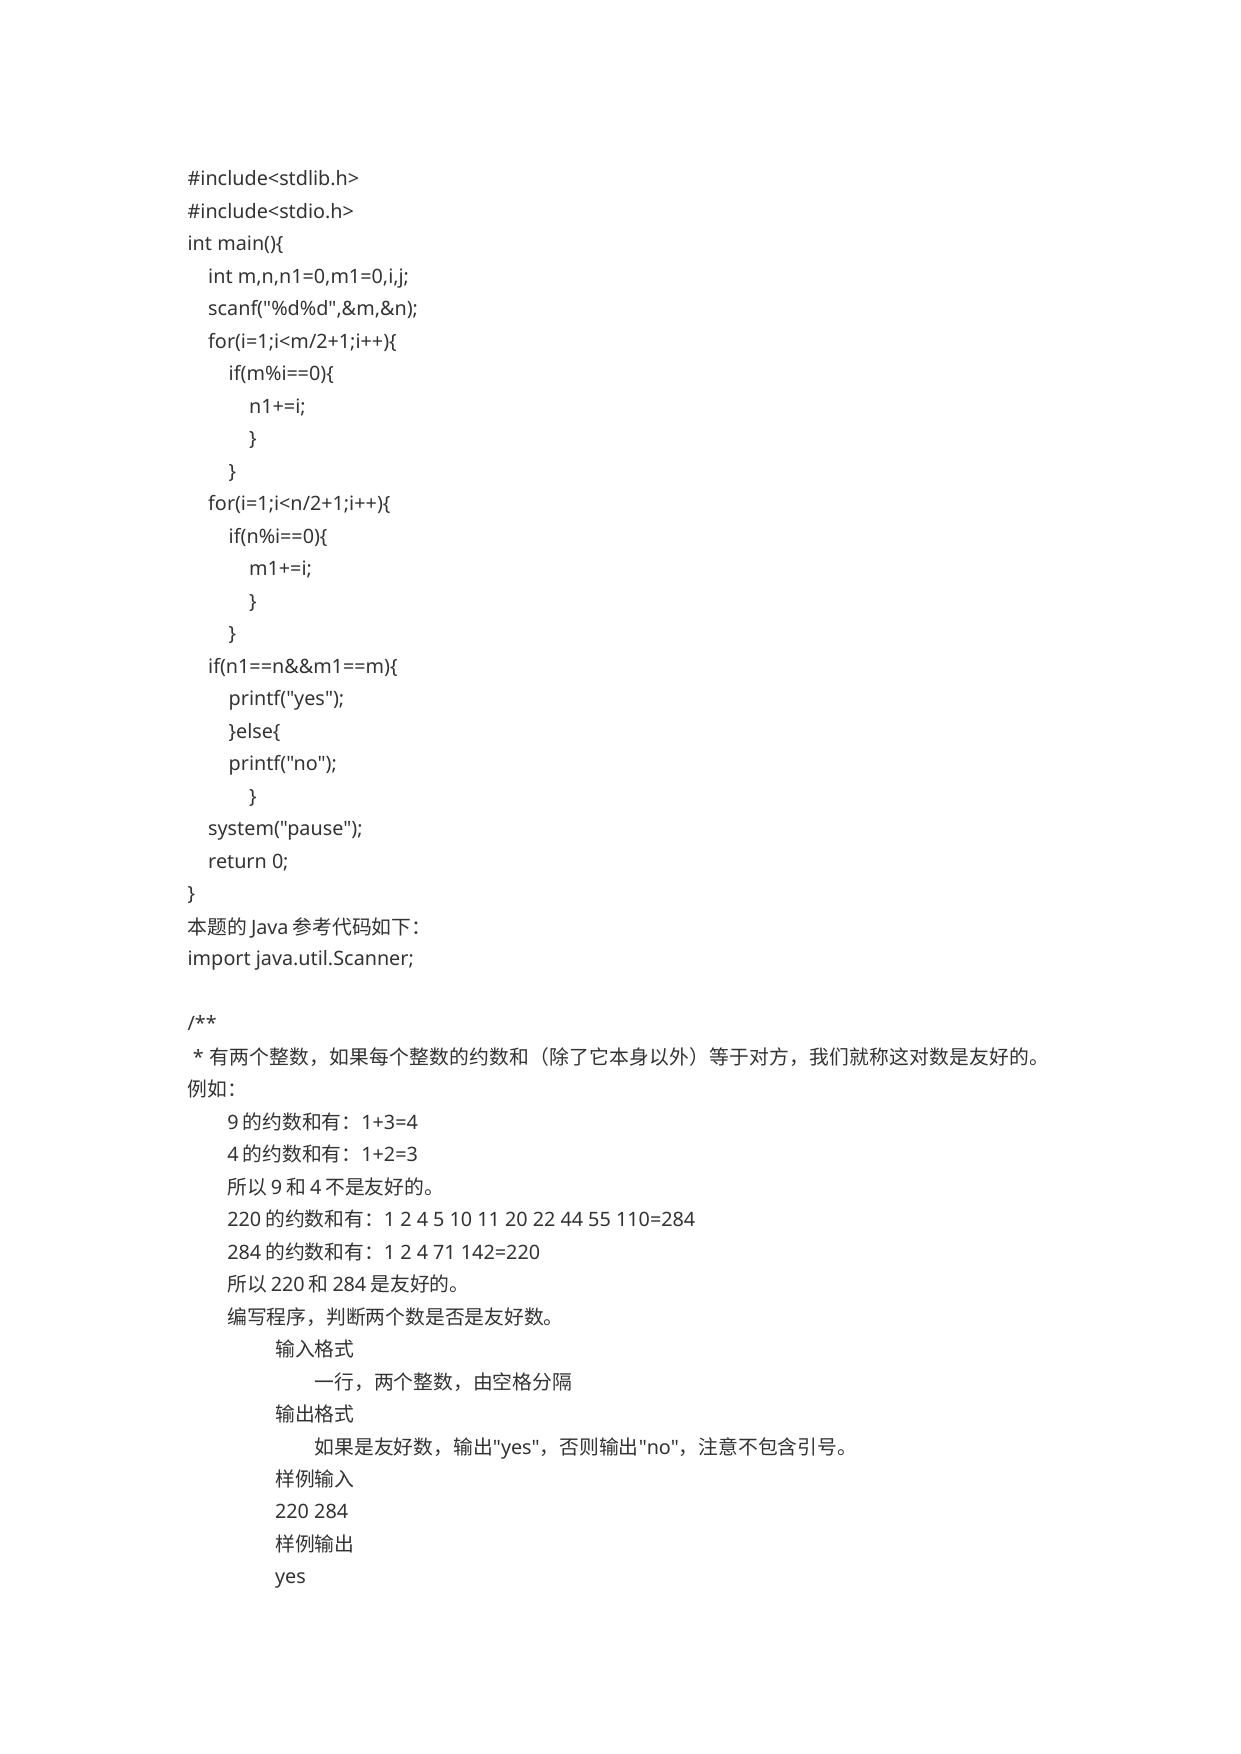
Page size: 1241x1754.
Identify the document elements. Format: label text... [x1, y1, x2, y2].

text } [187, 779, 1053, 812]
text 220 284 [187, 1494, 1053, 1527]
text 如果是友好数，输出"yes"，否则输出"no"，注意不包含引号。 [187, 1429, 1053, 1462]
text } [187, 617, 1053, 649]
text #include<stdlib.h> [187, 162, 1053, 194]
text int m,n,n1=0,m1=0,i,j; [187, 259, 1053, 292]
text if(n%i==0){ [187, 519, 1053, 552]
text 所以9和4不是友好的。 [187, 1169, 1053, 1202]
text yes [187, 1559, 1053, 1592]
text import java.util.Scanner; [187, 942, 1053, 974]
text 本题的Java参考代码如下： [187, 909, 1053, 942]
text } [187, 584, 1053, 617]
text 编写程序，判断两个数是否是友好数。 [187, 1299, 1053, 1332]
text } [187, 454, 1053, 487]
text 一行，两个整数，由空格分隔 [187, 1364, 1053, 1397]
text 输出格式 [187, 1397, 1053, 1429]
text 所以220和284是友好的。 [187, 1267, 1053, 1299]
text 284的约数和有：1 2 4 71 142=220 [187, 1234, 1053, 1267]
text system("pause"); [187, 812, 1053, 844]
text printf("no"); [187, 747, 1053, 779]
text if(m%i==0){ [187, 357, 1053, 389]
text if(n1==n&&m1==m){ [187, 649, 1053, 682]
text for(i=1;i<n/2+1;i++){ [187, 487, 1053, 519]
text 220的约数和有：1 2 4 5 10 11 20 22 44 55 110=284 [187, 1202, 1053, 1234]
text 4的约数和有：1+2=3 [187, 1137, 1053, 1169]
text }else{ [187, 714, 1053, 747]
text } [187, 877, 1053, 909]
text 9的约数和有：1+3=4 [187, 1104, 1053, 1137]
text n1+=i; [187, 389, 1053, 422]
text int main(){ [187, 227, 1053, 259]
text 输入格式 [187, 1332, 1053, 1364]
text printf("yes"); [187, 682, 1053, 714]
text m1+=i; [187, 552, 1053, 584]
text 样例输入 [187, 1462, 1053, 1494]
text for(i=1;i<m/2+1;i++){ [187, 324, 1053, 357]
text } [187, 422, 1053, 454]
text #include<stdio.h> [187, 194, 1053, 227]
text /** [187, 1007, 1053, 1039]
text * 有两个整数，如果每个整数的约数和（除了它本身以外）等于对方，我们就称这对数是友好的。例如： [187, 1039, 1053, 1104]
text scanf("%d%d",&m,&n); [187, 292, 1053, 324]
text return 0; [187, 844, 1053, 877]
text 样例输出 [187, 1527, 1053, 1559]
